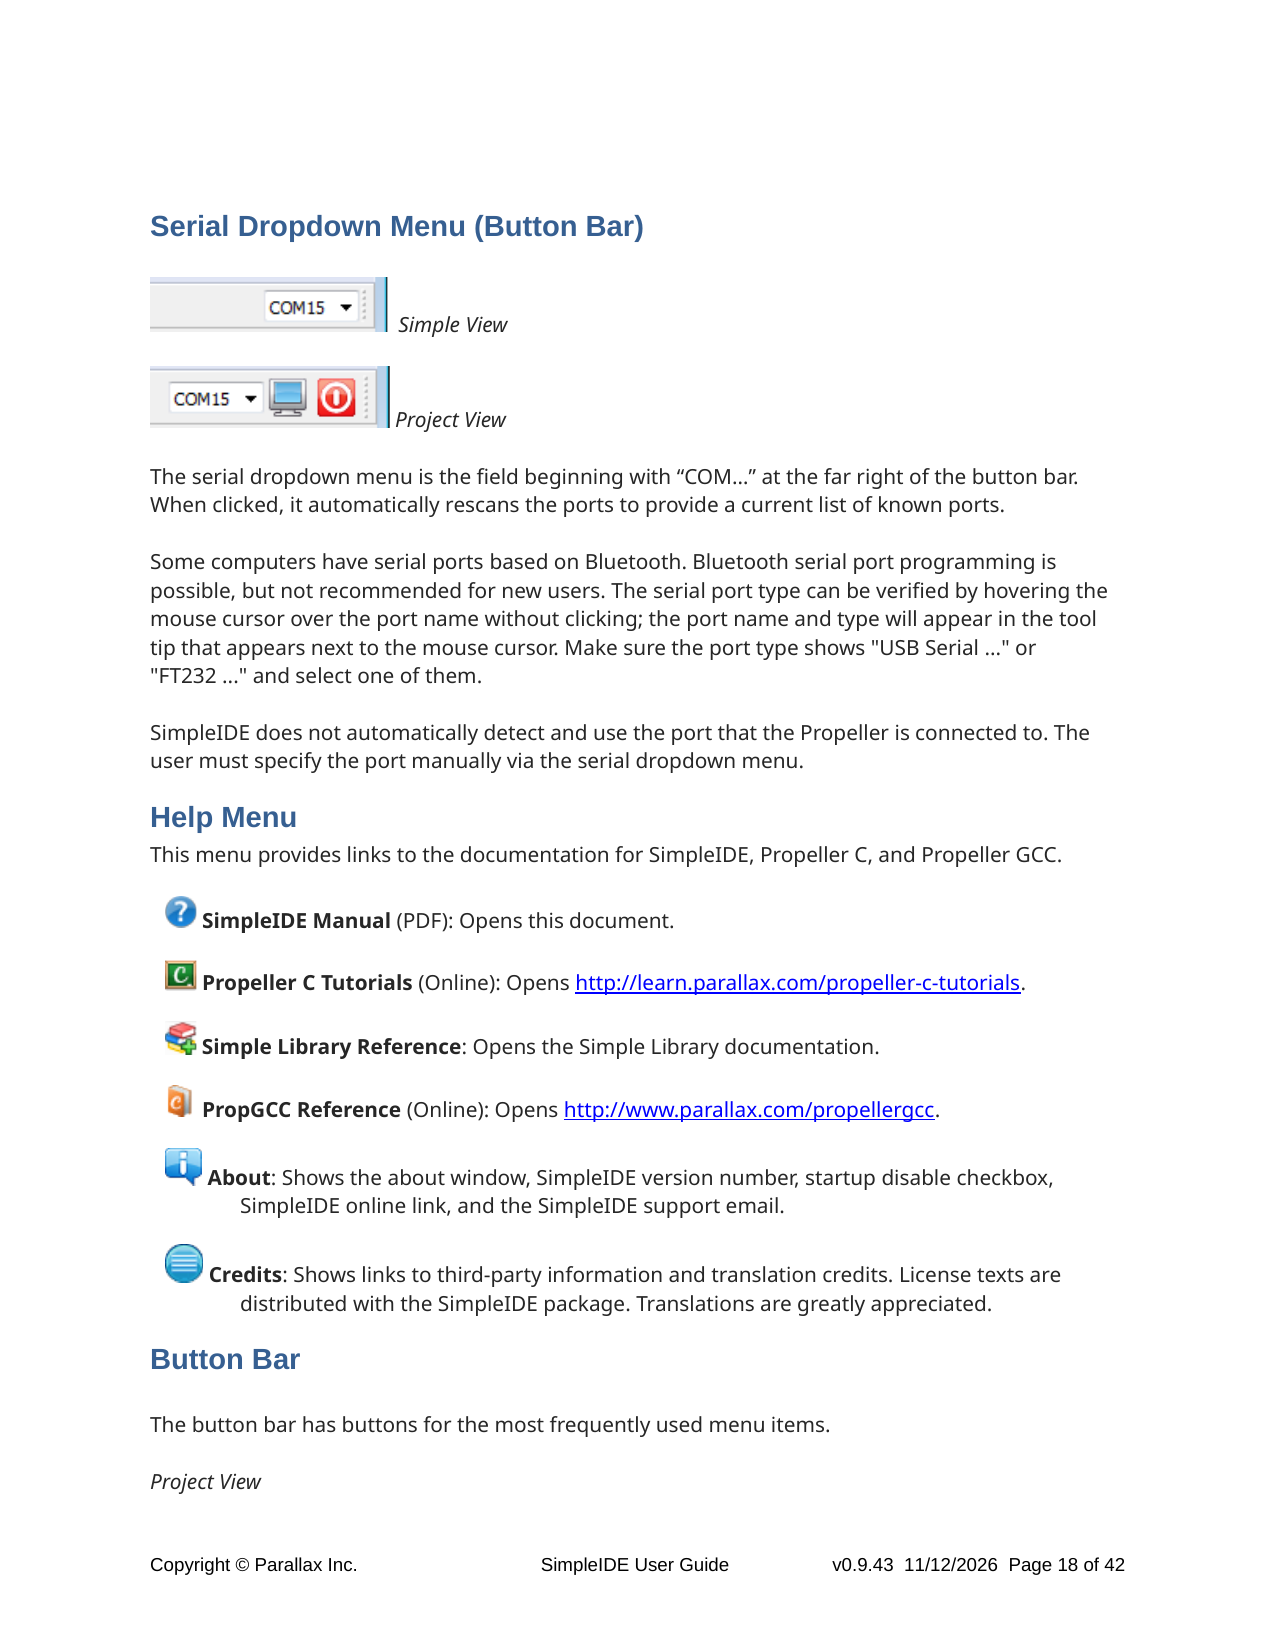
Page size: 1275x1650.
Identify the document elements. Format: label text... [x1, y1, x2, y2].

subtitle Help Menu [150, 800, 1125, 833]
picture [165, 1148, 202, 1186]
text SimpleIDE Manual (PDF): Opens this document. [165, 897, 1125, 934]
text PropGCC Reference (Online): Opens http://www.parallax.com/propellergcc. [165, 1086, 1125, 1123]
picture [150, 277, 388, 332]
text The serial dropdown menu is the field beginning with “COM…” at the far right of the button bar. When clicked, it automatically rescans the ports to provide a current list of known ports. [150, 462, 1125, 519]
text Simple Library Reference: Opens the Simple Library documentation. [165, 1022, 1125, 1061]
text Project View [150, 367, 1125, 433]
picture [165, 1021, 197, 1055]
text About: Shows the about window, SimpleIDE version number, startup disable checkbox, SimpleIDE online link, and the SimpleIDE support email. [165, 1148, 1125, 1220]
text Simple View [150, 277, 1125, 338]
picture [150, 366, 390, 428]
text The button bar has buttons for the most frequently used menu items. [150, 1411, 1125, 1439]
picture [165, 959, 197, 991]
picture [165, 896, 197, 928]
picture [165, 1244, 203, 1283]
text Propeller C Tutorials (Online): Opens http://learn.parallax.com/propeller-c-tutorials. [165, 959, 1125, 997]
subtitle Serial Dropdown Menu (Button Bar) [150, 208, 1125, 242]
text Credits: Shows links to third-party information and translation credits. License texts are distributed with the SimpleIDE package. Translations are greatly appreciated. [165, 1245, 1125, 1317]
text SimpleIDE does not automatically detect and use the port that the Propeller is connected to. The user must specify the port manually via the serial dropdown menu. [150, 718, 1125, 775]
picture [165, 1085, 197, 1117]
text Some computers have serial ports based on Bluetooth. Bluetooth serial port programming is possible, but not recommended for new users. The serial port type can be verified by hovering the mouse cursor over the port name without clicking; the port name and type will appear in the tool tip that appears next to the mouse cursor. Make sure the port type shows "USB Serial ..." or "FT232 ..." and select one of them. [150, 547, 1125, 690]
subtitle Button Bar [150, 1342, 1125, 1376]
text Project View [150, 1467, 1125, 1496]
text This menu provides links to the documentation for SimpleIDE, Propeller C, and Propeller GCC. [150, 840, 1125, 868]
